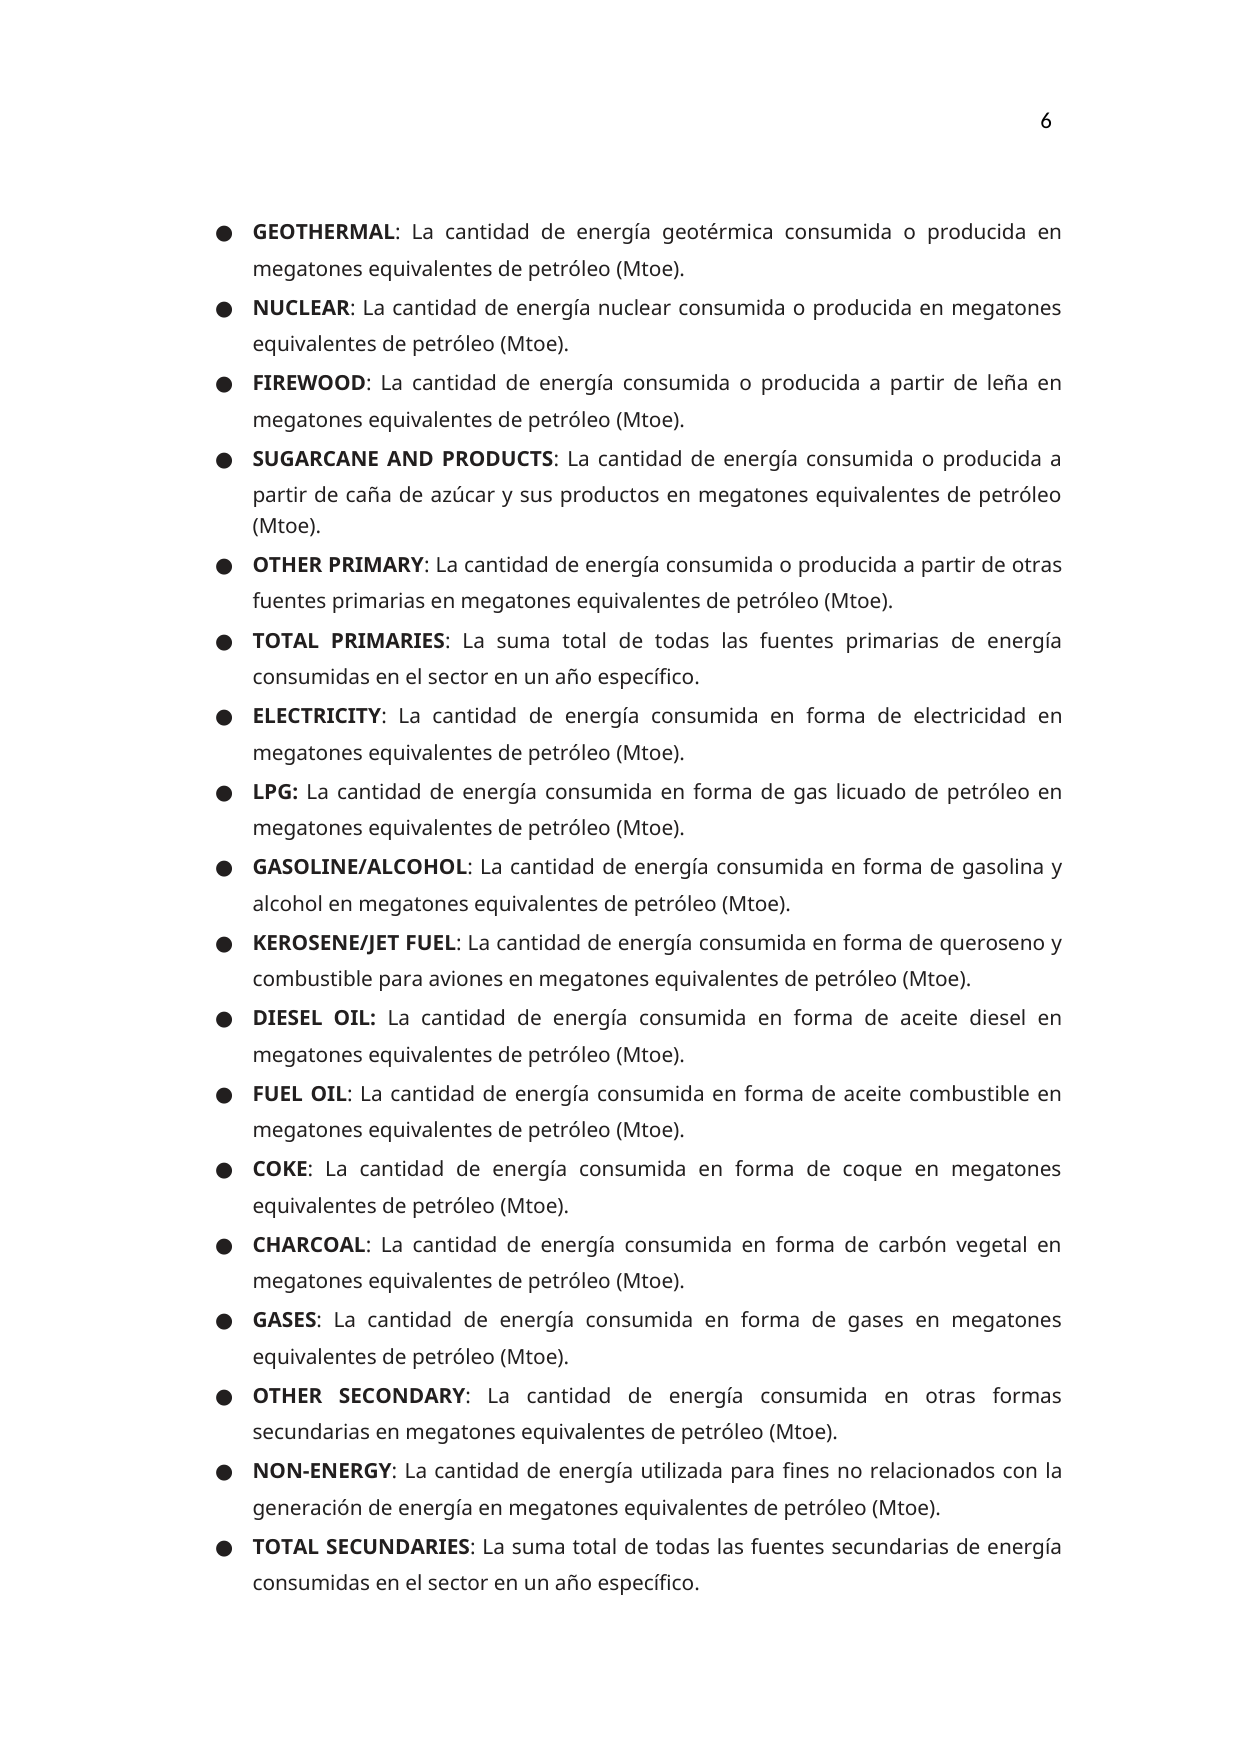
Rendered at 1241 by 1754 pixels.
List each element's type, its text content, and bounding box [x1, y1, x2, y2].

list NON-ENERGY: La cantidad de energía utilizada para fines no relacionados con la generación de energía en megatones equivalentes de petróleo (Mtoe). [215, 1448, 1063, 1521]
list FIREWOOD: La cantidad de energía consumida o producida a partir de leña en megatones equivalentes de petróleo (Mtoe). [215, 360, 1063, 433]
list GASOLINE/ALCOHOL: La cantidad de energía consumida en forma de gasolina y alcohol en megatones equivalentes de petróleo (Mtoe). [215, 844, 1063, 917]
list COKE: La cantidad de energía consumida en forma de coque en megatones equivalentes de petróleo (Mtoe). [215, 1146, 1063, 1219]
list CHARCOAL: La cantidad de energía consumida en forma de carbón vegetal en megatones equivalentes de petróleo (Mtoe). [215, 1221, 1063, 1295]
list TOTAL PRIMARIES: La suma total de todas las fuentes primarias de energía consumidas en el sector en un año específico. [215, 617, 1063, 691]
list SUGARCANE AND PRODUCTS: La cantidad de energía consumida o producida a partir de caña de azúcar y sus productos en megatones equivalentes de petróleo (Mtoe). [215, 436, 1063, 539]
list OTHER SECONDARY: La cantidad de energía consumida en otras formas secundarias en megatones equivalentes de petróleo (Mtoe). [215, 1372, 1063, 1446]
list FUEL OIL: La cantidad de energía consumida en forma de aceite combustible en megatones equivalentes de petróleo (Mtoe). [215, 1070, 1063, 1144]
list KEROSENE/JET FUEL: La cantidad de energía consumida en forma de queroseno y combustible para aviones en megatones equivalentes de petróleo (Mtoe). [215, 919, 1063, 993]
list ELECTRICITY: La cantidad de energía consumida en forma de electricidad en megatones equivalentes de petróleo (Mtoe). [215, 693, 1063, 766]
list GEOTHERMAL: La cantidad de energía geotérmica consumida o producida en megatones equivalentes de petróleo (Mtoe). [215, 209, 1063, 282]
list DIESEL OIL: La cantidad de energía consumida en forma de aceite diesel en megatones equivalentes de petróleo (Mtoe). [215, 995, 1063, 1068]
list LPG: La cantidad de energía consumida en forma de gas licuado de petróleo en megatones equivalentes de petróleo (Mtoe). [215, 768, 1063, 842]
list NUCLEAR: La cantidad de energía nuclear consumida o producida en megatones equivalentes de petróleo (Mtoe). [215, 284, 1063, 358]
list OTHER PRIMARY: La cantidad de energía consumida o producida a partir de otras fuentes primarias en megatones equivalentes de petróleo (Mtoe). [215, 542, 1063, 615]
list TOTAL SECUNDARIES: La suma total de todas las fuentes secundarias de energía consumidas en el sector en un año específico. [215, 1523, 1063, 1597]
list GASES: La cantidad de energía consumida en forma de gases en megatones equivalentes de petróleo (Mtoe). [215, 1297, 1063, 1370]
